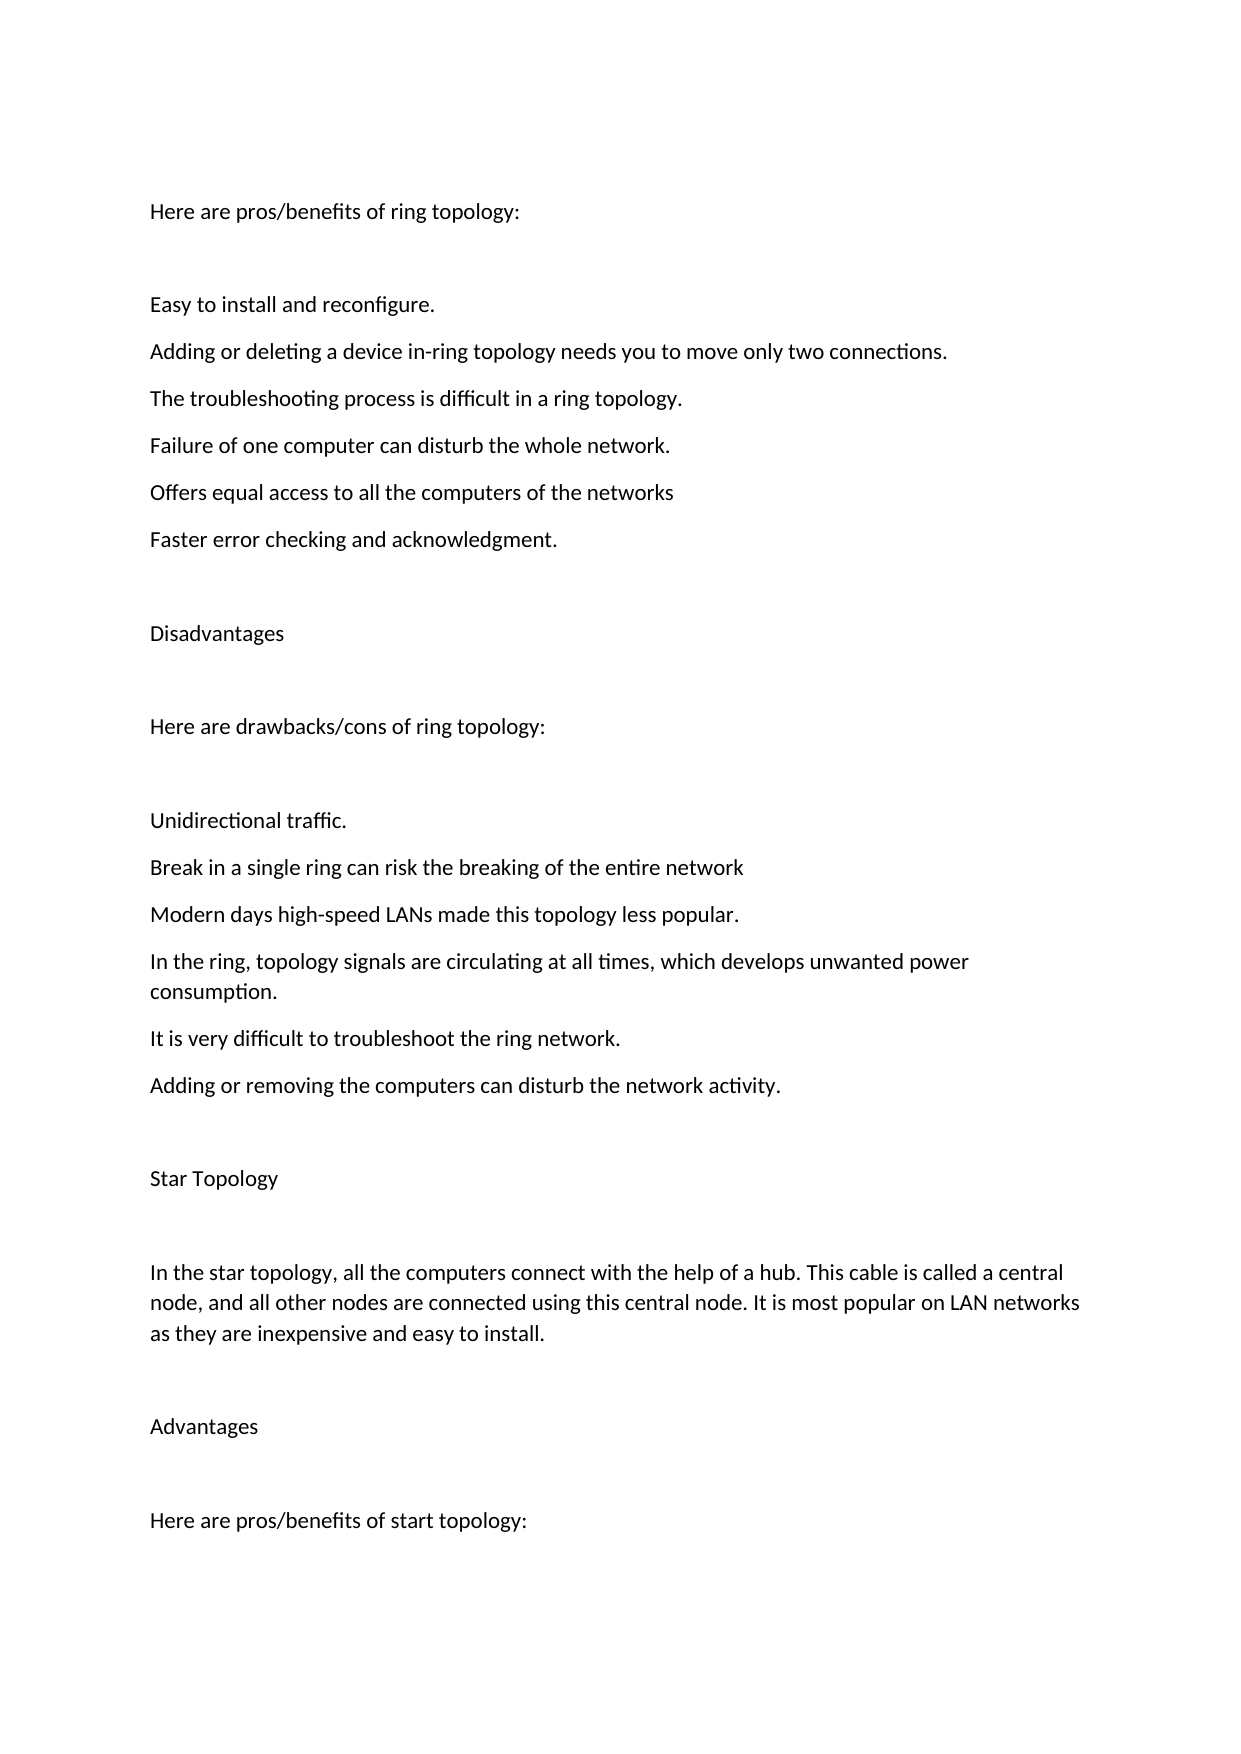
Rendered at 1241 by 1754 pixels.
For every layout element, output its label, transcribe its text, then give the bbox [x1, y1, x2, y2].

text Star Topology [150, 1164, 1090, 1193]
text It is very difficult to troubleshoot the ring network. [150, 1024, 1090, 1052]
text The troubleshooting process is difficult in a ring topology. [150, 384, 1090, 412]
text Faster error checking and acknowledgment. [150, 525, 1090, 553]
text In the ring, topology signals are circulating at all times, which develops unwanted power consumption. [150, 947, 1090, 1005]
text Unidirectional traffic. [150, 806, 1090, 834]
text Adding or removing the computers can disturb the network activity. [150, 1071, 1090, 1099]
text Advantages [150, 1412, 1090, 1441]
text Here are drawbacks/cons of ring topology: [150, 712, 1090, 741]
text Adding or deleting a device in-ring topology needs you to move only two connections. [150, 337, 1090, 366]
text Here are pros/benefits of ring topology: [150, 197, 1090, 225]
text Modern days high-speed LANs made this topology less popular. [150, 900, 1090, 928]
text Easy to install and reconfigure. [150, 291, 1090, 319]
text Disadvantages [150, 619, 1090, 647]
text Offers equal access to all the computers of the networks [150, 478, 1090, 506]
text Here are pros/benefits of start topology: [150, 1506, 1090, 1534]
text Break in a single ring can risk the breaking of the entire network [150, 853, 1090, 881]
text Failure of one computer can disturb the whole network. [150, 431, 1090, 459]
text In the star topology, all the computers connect with the help of a hub. This cable is called a central node, and all other nodes are connected using this central node. It is most popular on LAN networks as they are inexpensive and easy to install. [150, 1258, 1090, 1347]
